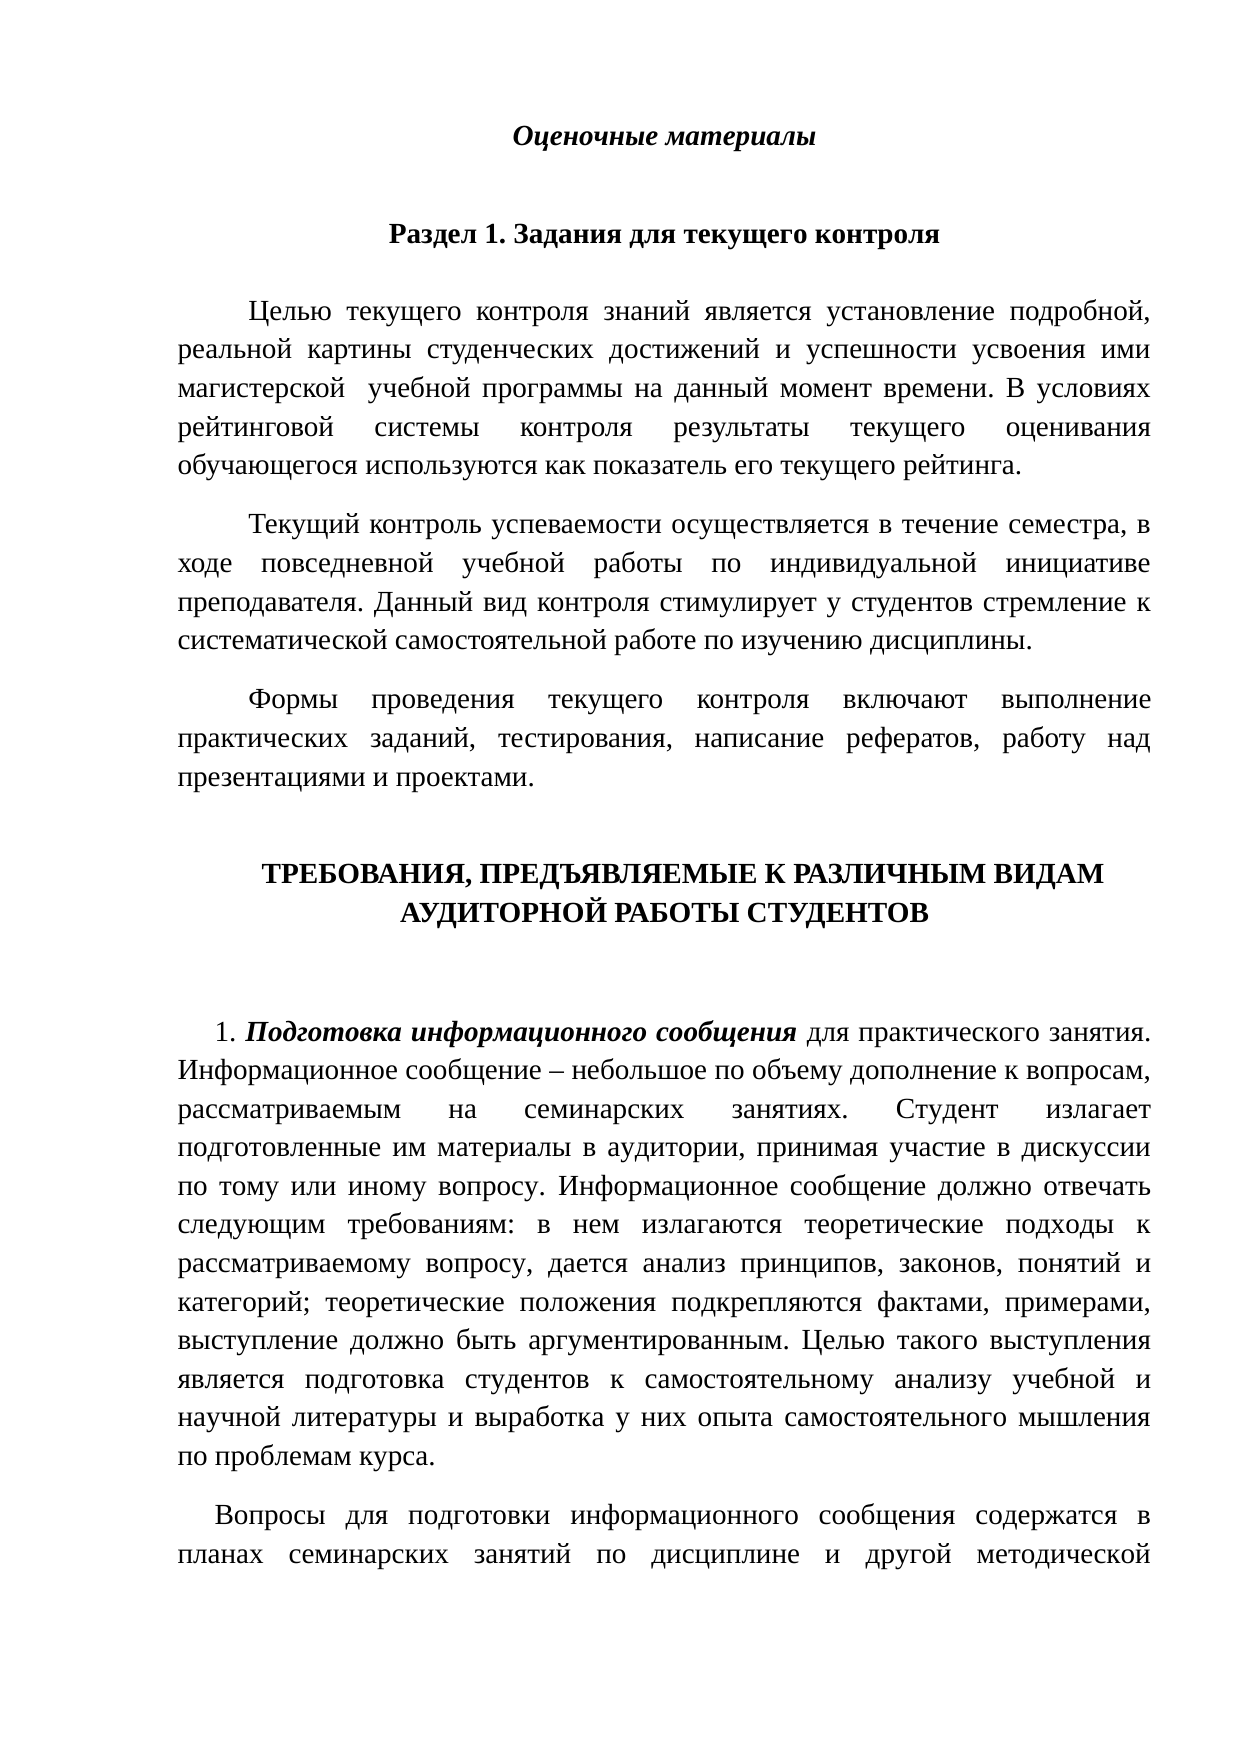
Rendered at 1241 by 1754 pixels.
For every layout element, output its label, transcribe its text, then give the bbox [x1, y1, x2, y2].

text ТРЕБОВАНИЯ, ПРЕДЪЯВЛЯЕМЫЕ К РАЗЛИЧНЫМ ВИДАМ АУДИТОРНОЙ РАБОТЫ СТУДЕНТОВ [177, 857, 1152, 929]
text Целью текущего контроля знаний является установление подробной, реальной картины студенческих достижений и успешности усвоения ими магистерской учебной программы на данный момент времени. В условиях рейтинговой системы контроля результаты текущего оценивания обучающегося используются как показатель его текущего рейтинга. [177, 293, 1152, 481]
text Текущий контроль успеваемости осуществляется в течение семестра, в ходе повседневной учебной работы по индивидуальной инициативе преподавателя. Данный вид контроля стимулирует у студентов стремление к систематической самостоятельной работе по изучению дисциплины. [177, 507, 1152, 656]
text Формы проведения текущего контроля включают выполнение практических заданий, тестирования, написание рефератов, работу над презентациями и проектами. [177, 682, 1152, 792]
text Оценочные материалы [177, 118, 1152, 152]
text Раздел 1. Задания для текущего контроля [177, 216, 1152, 249]
text 1. Подготовка информационного сообщения для практического занятия. Информационное сообщение – небольшое по объему дополнение к вопросам, рассматриваемым на семинарских занятиях. Студент излагает подготовленные им материалы в аудитории, принимая участие в дискуссии по тому или иному вопросу. Информационное сообщение должно отвечать следующим требованиям: в нем излагаются теоретические подходы к рассматриваемому вопросу, дается анализ принципов, законов, понятий и категорий; теоретические положения подкрепляются фактами, примерами, выступление должно быть аргументированным. Целью такого выступления является подготовка студентов к самостоятельному анализу учебной и научной литературы и выработка у них опыта самостоятельного мышления по проблемам курса. [177, 1014, 1152, 1471]
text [177, 1497, 1152, 1569]
